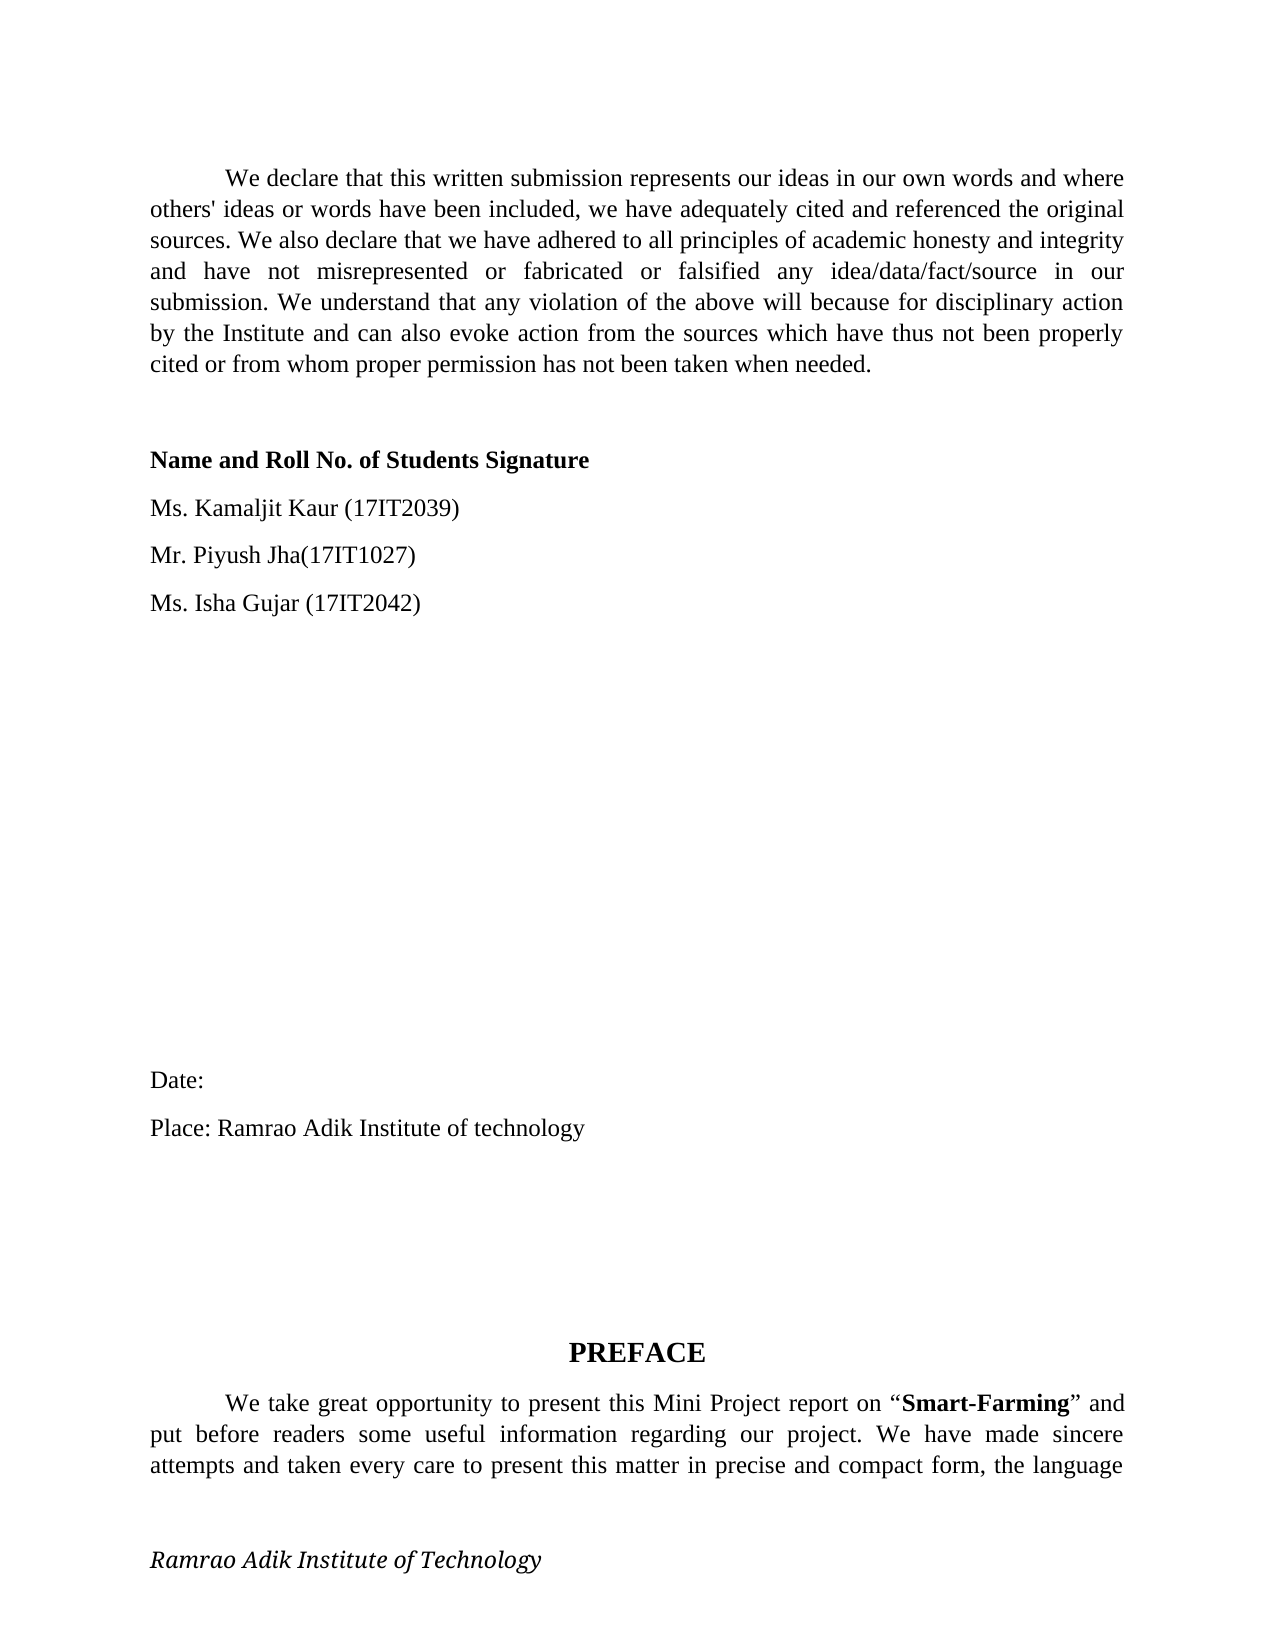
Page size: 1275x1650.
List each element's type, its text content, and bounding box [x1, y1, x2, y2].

text Name and Roll No. of Students Signature [150, 445, 1125, 474]
text Ms. Isha Gujar (17IT2042) [150, 588, 1125, 617]
text Ms. Kamaljit Kaur (17IT2039) [150, 493, 1125, 521]
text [150, 1388, 1125, 1479]
text Place: Ramrao Adik Institute of technology [150, 1113, 1125, 1142]
text Mr. Piyush Jha(17IT1027) [150, 540, 1125, 569]
text Date: [150, 1065, 1125, 1094]
text We declare that this written submission represents our ideas in our own words and where others' ideas or words have been included, we have adequately cited and referenced the original sources. We also declare that we have adhered to all principles of academic honesty and integrity and have not misrepresented or fabricated or falsified any idea/data/fact/source in our submission. We understand that any violation of the above will because for disciplinary action by the Institute and can also evoke action from the sources which have thus not been properly cited or from whom proper permission has not been taken when needed. [150, 163, 1125, 378]
text PREFACE [150, 1335, 1125, 1368]
